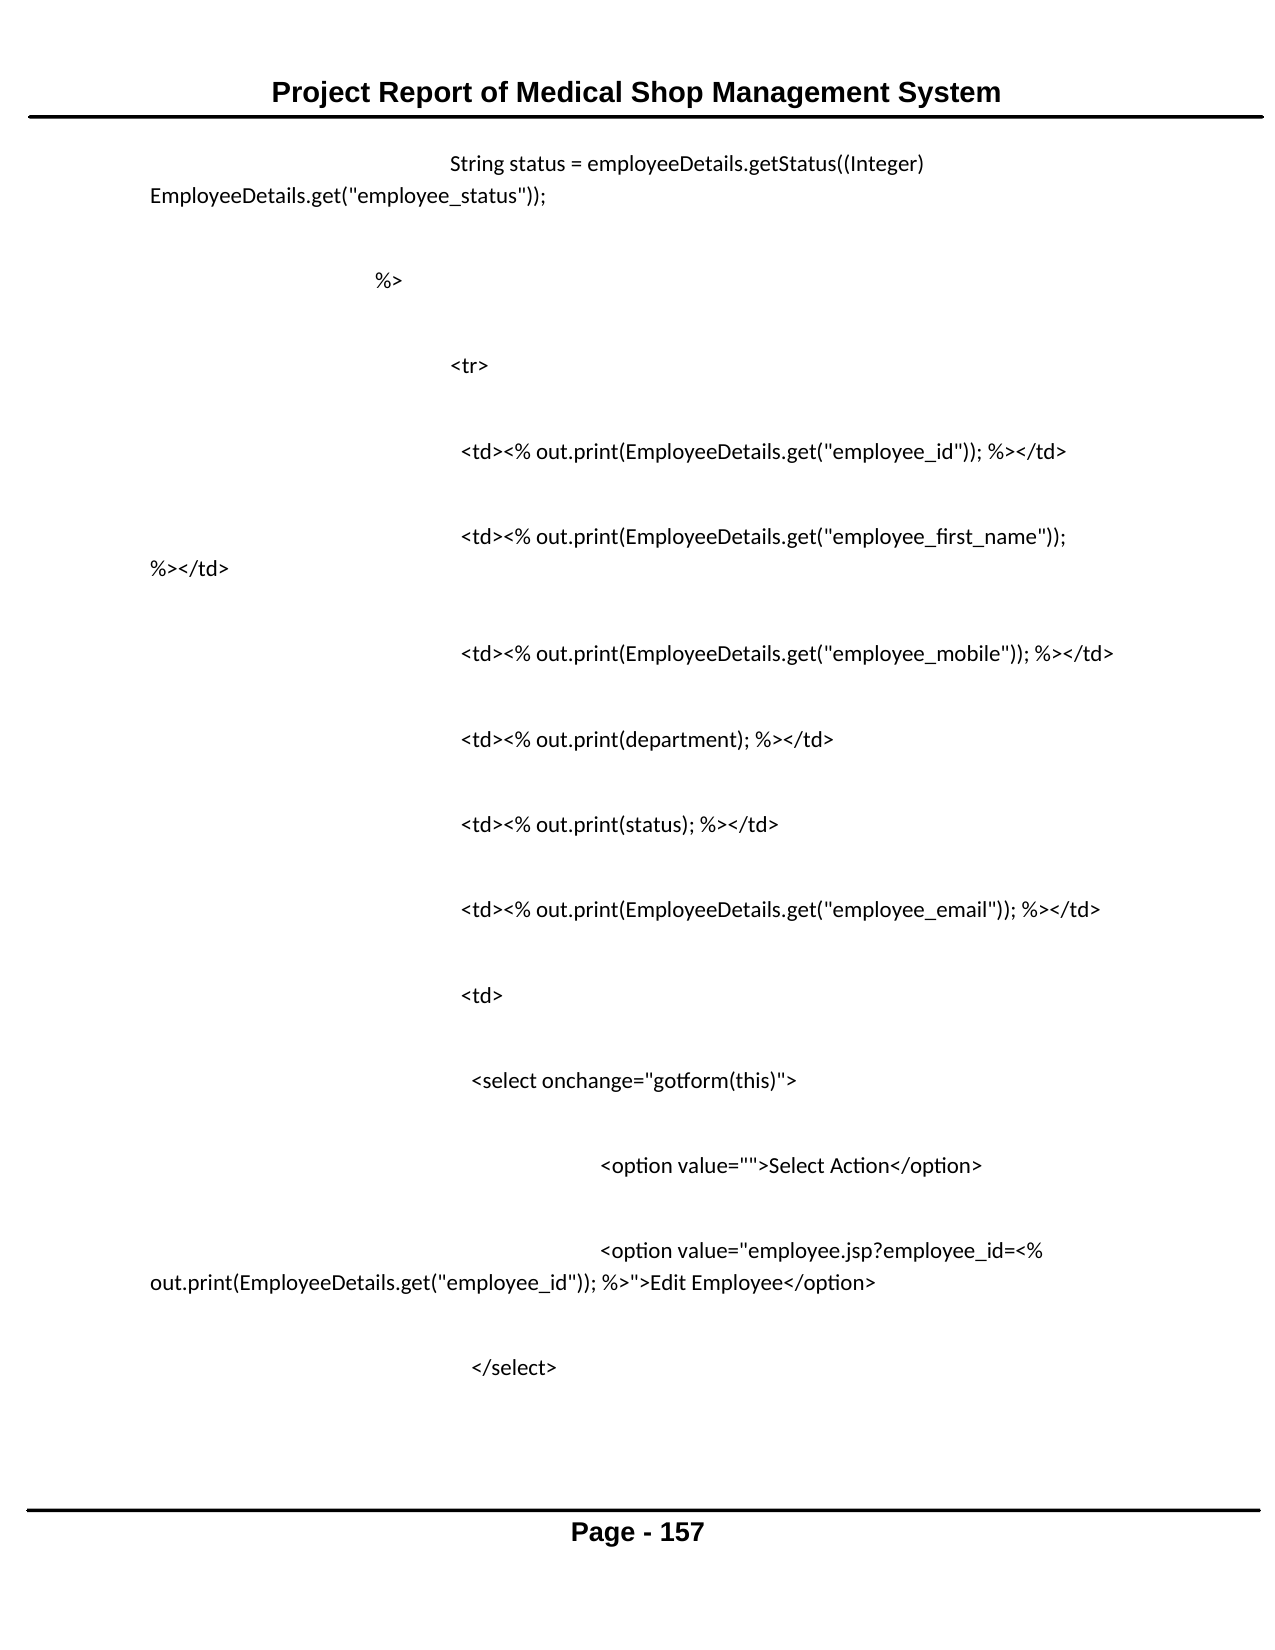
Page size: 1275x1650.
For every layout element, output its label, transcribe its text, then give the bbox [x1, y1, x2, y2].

text <select onchange="gotform(this)"> [471, 1066, 1152, 1094]
text %></td> [150, 554, 1152, 582]
text <td><% out.print(EmployeeDetails.get("employee_email")); %></td> [461, 895, 1152, 923]
text <td><% out.print(status); %></td> [461, 810, 1152, 838]
text String status = employeeDetails.getStatus((Integer) EmployeeDetails.get("employee_status")); [150, 149, 927, 209]
text <td> [461, 981, 1152, 1009]
text <td><% out.print(EmployeeDetails.get("employee_first_name")); [461, 522, 1152, 550]
text <tr> [450, 351, 1152, 379]
text <td><% out.print(EmployeeDetails.get("employee_mobile")); %></td> [461, 639, 1152, 667]
text <option value="employee.jsp?employee_id=<% out.print(EmployeeDetails.get("employee_id")); %>">Edit Employee</option> [150, 1237, 1046, 1296]
text </select> [471, 1353, 1152, 1381]
text <option value="">Select Action</option> [600, 1151, 1152, 1179]
text <td><% out.print(department); %></td> [461, 725, 1152, 753]
text %> [375, 266, 1152, 294]
text <td><% out.print(EmployeeDetails.get("employee_id")); %></td> [461, 437, 1152, 465]
